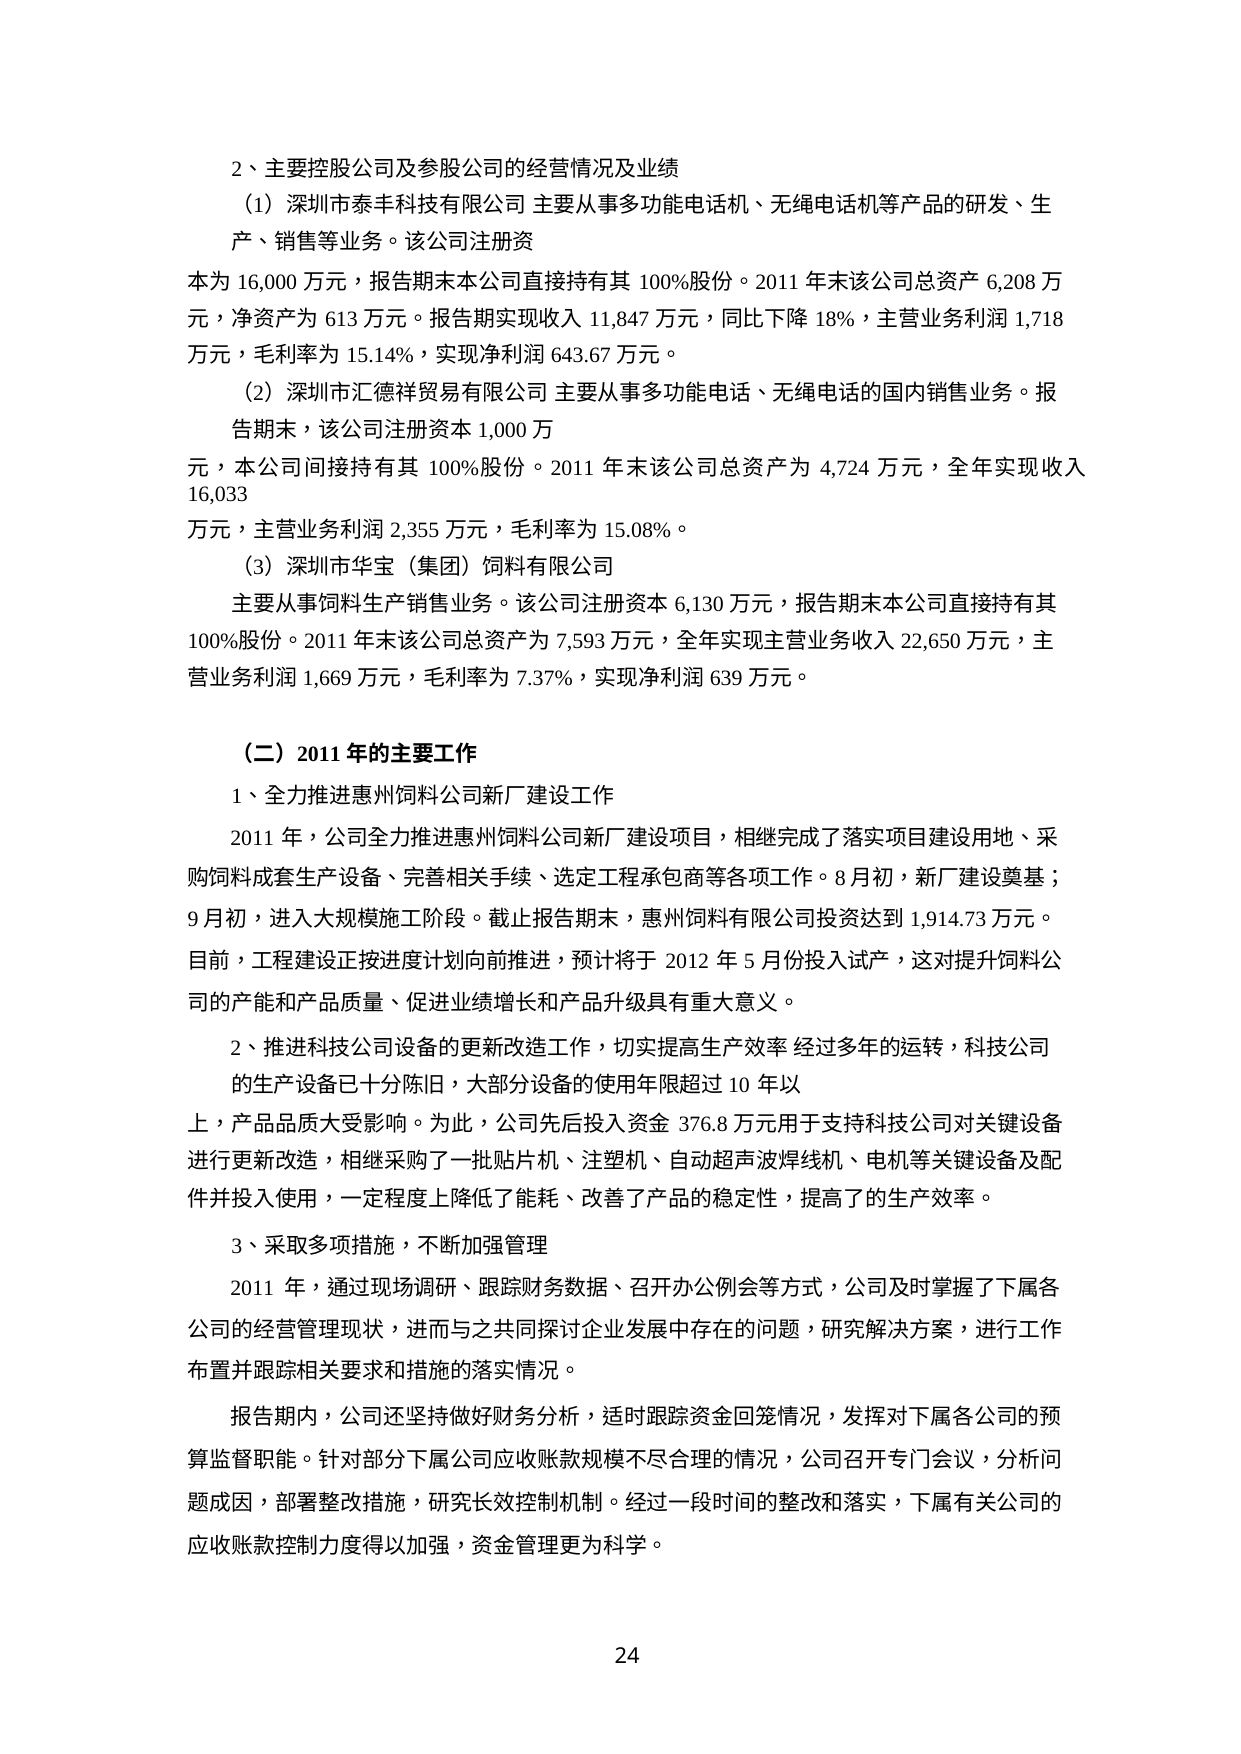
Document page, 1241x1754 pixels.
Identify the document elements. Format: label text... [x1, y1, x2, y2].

text （2）深圳市汇德祥贸易有限公司 主要从事多功能电话、无绳电话的国内销售业务。报告期末，该公司注册资本 1,000 万 [231, 377, 1064, 443]
text 100%股份。2011 年末该公司总资产为 7,593 万元，全年实现主营业务收入 22,650 万元，主 [187, 625, 1086, 655]
text 2、主要控股公司及参股公司的经营情况及业绩 [231, 152, 1075, 182]
text 元，本公司间接持有其 100%股份。2011 年末该公司总资产为 4,724 万元，全年实现收入 16,033 [187, 452, 1086, 507]
text 2011 年，公司全力推进惠州饲料公司新厂建设项目，相继完成了落实项目建设用地、采 购饲料成套生产设备、完善相关手续、选定工程承包商等各项工作。8 月初，新厂建设奠基； 9 月初，进入大规模施工阶段。截止报告期末，惠州饲料有限公司投资达到 1,914.73 万元。 [187, 822, 1075, 932]
text 3、采取多项措施，不断加强管理 [231, 1230, 1075, 1259]
text 主要从事饲料生产销售业务。该公司注册资本 6,130 万元，报告期末本公司直接持有其 [231, 588, 1075, 618]
text 营业务利润 1,669 万元，毛利率为 7.37%，实现净利润 639 万元。 [187, 662, 1086, 692]
text （3）深圳市华宝（集团）饲料有限公司 [231, 551, 1075, 581]
text 2011 年，通过现场调研、跟踪财务数据、召开办公例会等方式，公司及时掌握了下属各 公司的经营管理现状，进而与之共同探讨企业发展中存在的问题，研究解决方案，进行工作 布置并跟踪相关要求和措施的落实情况。 [187, 1272, 1064, 1385]
text 目前，工程建设正按进度计划向前推进，预计将于 2012 年 5 月份投入试产，这对提升饲料公 司的产能和产品质量、促进业绩增长和产品升级具有重大意义。 [187, 945, 1064, 1016]
text 本为 16,000 万元，报告期末本公司直接持有其 100%股份。2011 年末该公司总资产 6,208 万 元，净资产为 613 万元。报告期实现收入 11,847 万元，同比下降 18%，主营业务利润 1,718 万元，毛利率为 15.14%，实现净利润 643.67 万元。 [187, 266, 1064, 369]
subtitle （二）2011 年的主要工作 [231, 738, 1075, 768]
text 2、推进科技公司设备的更新改造工作，切实提高生产效率 经过多年的运转，科技公司的生产设备已十分陈旧，大部分设备的使用年限超过 10 年以 [230, 1032, 1064, 1099]
text 上，产品品质大受影响。为此，公司先后投入资金 376.8 万元用于支持科技公司对关键设备 进行更新改造，相继采购了一批贴片机、注塑机、自动超声波焊线机、电机等关键设备及配 件并投入使用，一定程度上降低了能耗、改善了产品的稳定性，提高了的生产效率。 [187, 1108, 1064, 1212]
text 1、全力推进惠州饲料公司新厂建设工作 [231, 780, 1075, 810]
text 万元，主营业务利润 2,355 万元，毛利率为 15.08%。 [187, 514, 1086, 544]
text 报告期内，公司还坚持做好财务分析，适时跟踪资金回笼情况，发挥对下属各公司的预 算监督职能。针对部分下属公司应收账款规模不尽合理的情况，公司召开专门会议，分析问 题成因，部署整改措施，研究长效控制机制。经过一段时间的整改和落实，下属有关公司的 应收账款控制力度得以加强，资金管理更为科学。 [187, 1401, 1064, 1560]
text （1）深圳市泰丰科技有限公司 主要从事多功能电话机、无绳电话机等产品的研发、生产、销售等业务。该公司注册资 [231, 189, 1075, 256]
